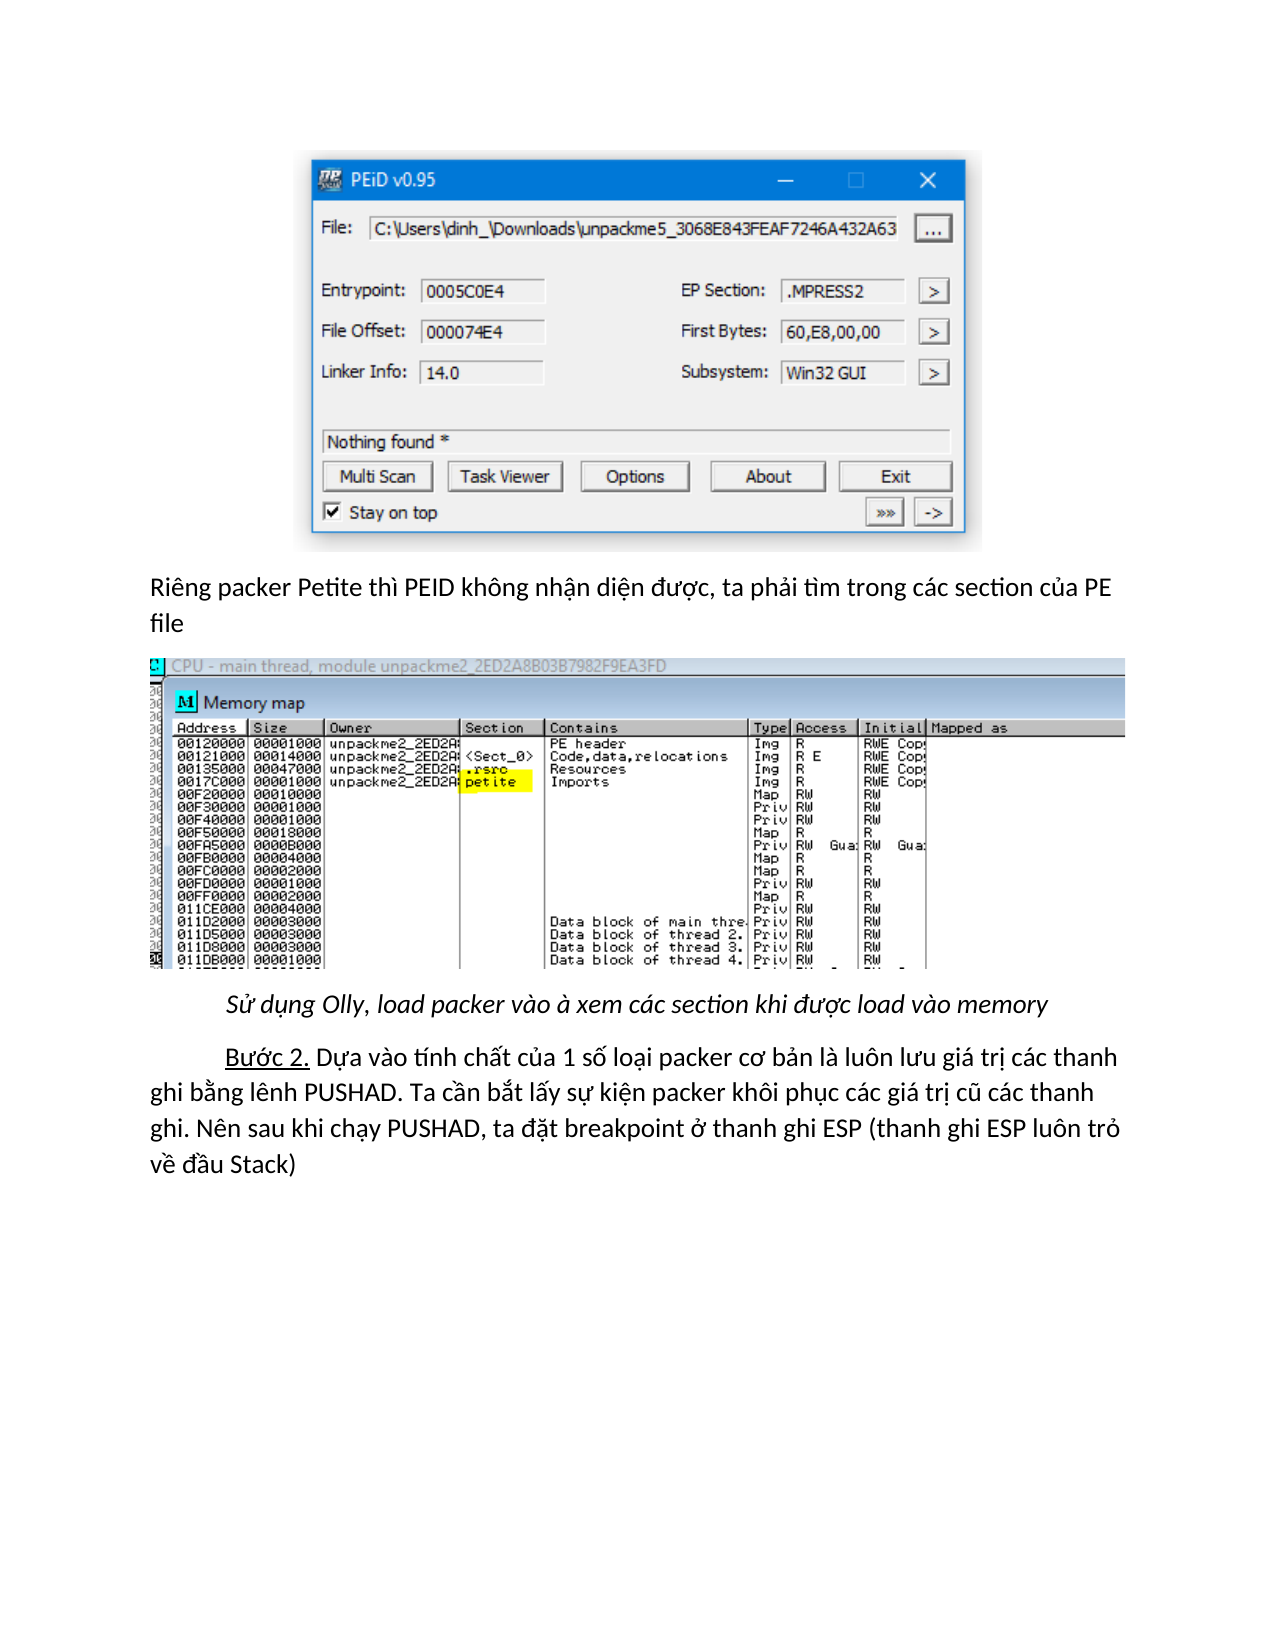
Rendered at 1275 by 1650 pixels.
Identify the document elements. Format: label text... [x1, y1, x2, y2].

text Riêng packer Petite thì PEID không nhận diện được, ta phải tìm trong các section của PE file [150, 570, 1125, 639]
picture [150, 658, 1125, 969]
text Sử dụng Olly, load packer vào à xem các section khi được load vào memory [150, 988, 1125, 1021]
text Bước 2. Dựa vào tính chất của 1 số loại packer cơ bản là luôn lưu giá trị các thanh ghi bằng lênh PUSHAD. Ta cần bắt lấy sự kiện packer khôi phục các giá trị cũ các thanh ghi. Nên sau khi chạy PUSHAD, ta đặt breakpoint ở thanh ghi ESP (thanh ghi ESP luôn trỏ về đầu Stack) [150, 1040, 1125, 1180]
picture [293, 150, 983, 552]
